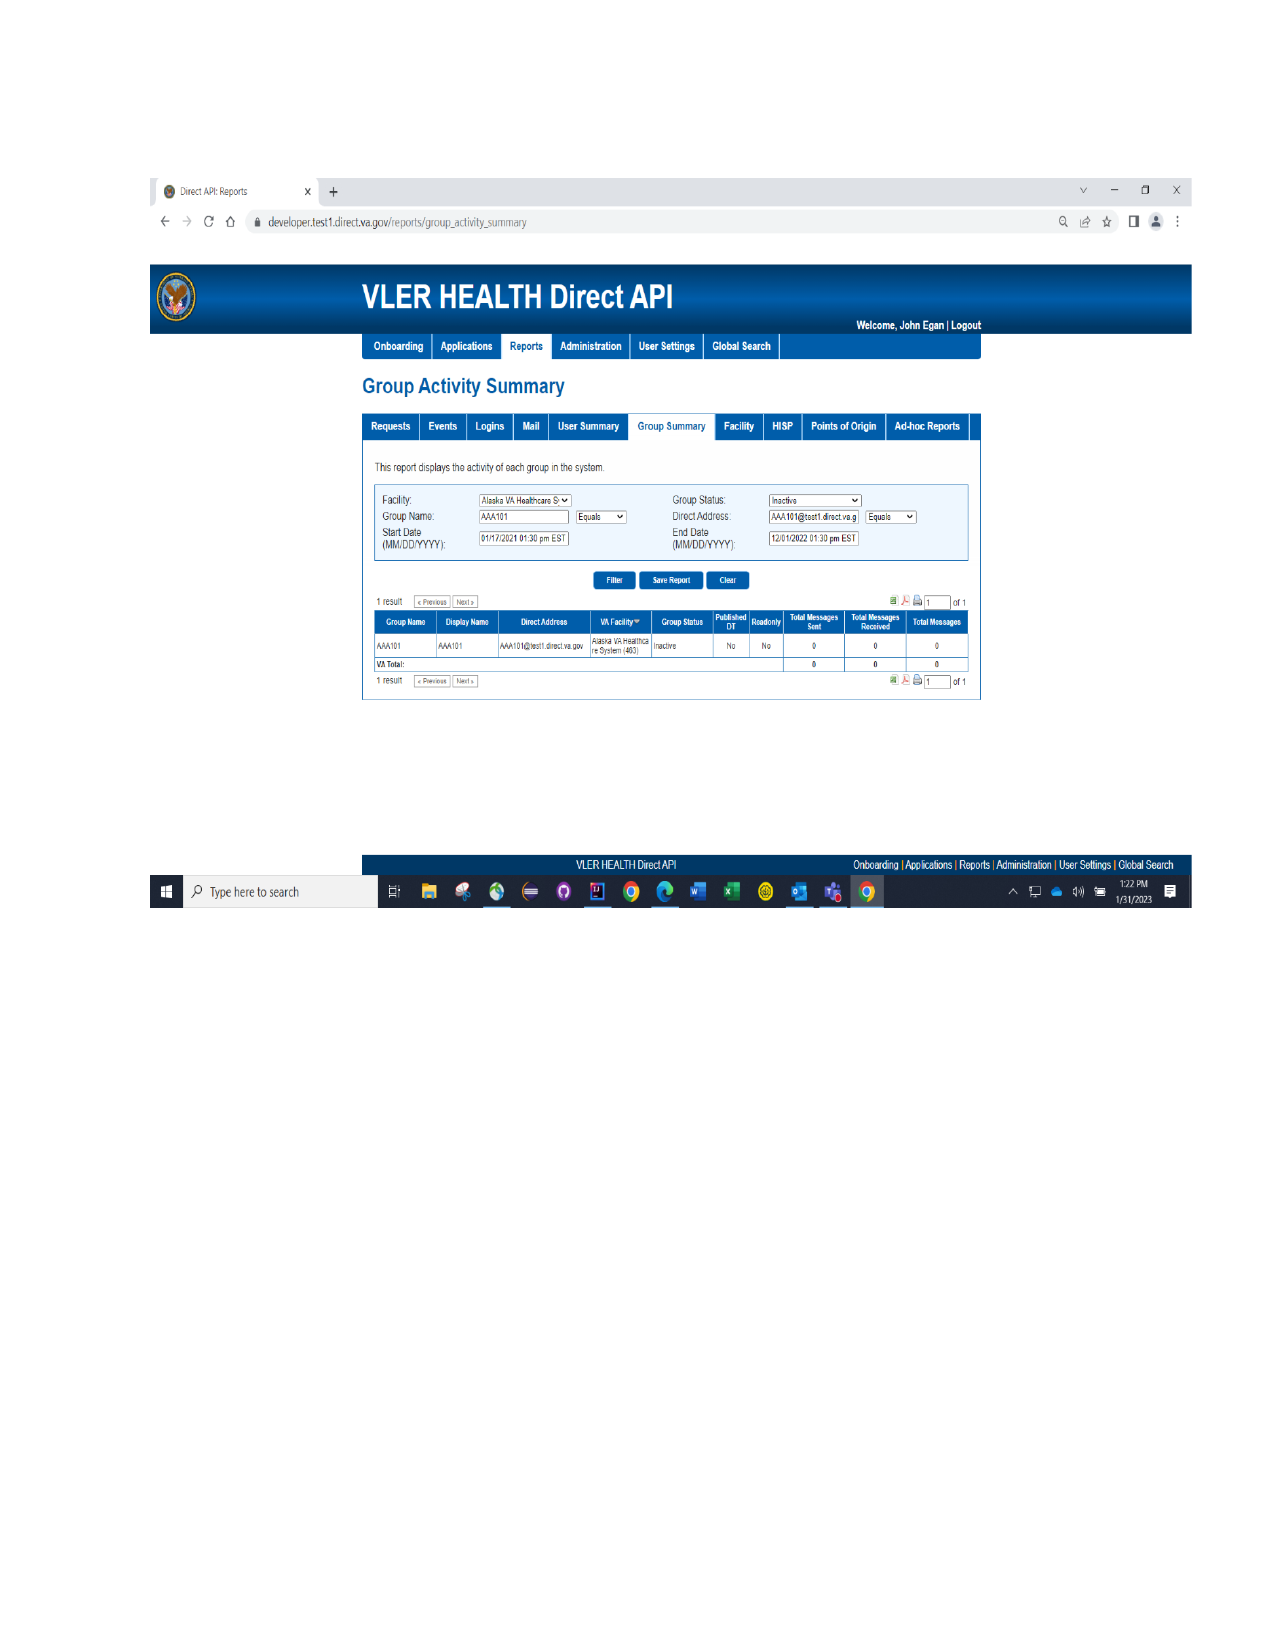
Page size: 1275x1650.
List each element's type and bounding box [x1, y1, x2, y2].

picture [150, 178, 1192, 908]
